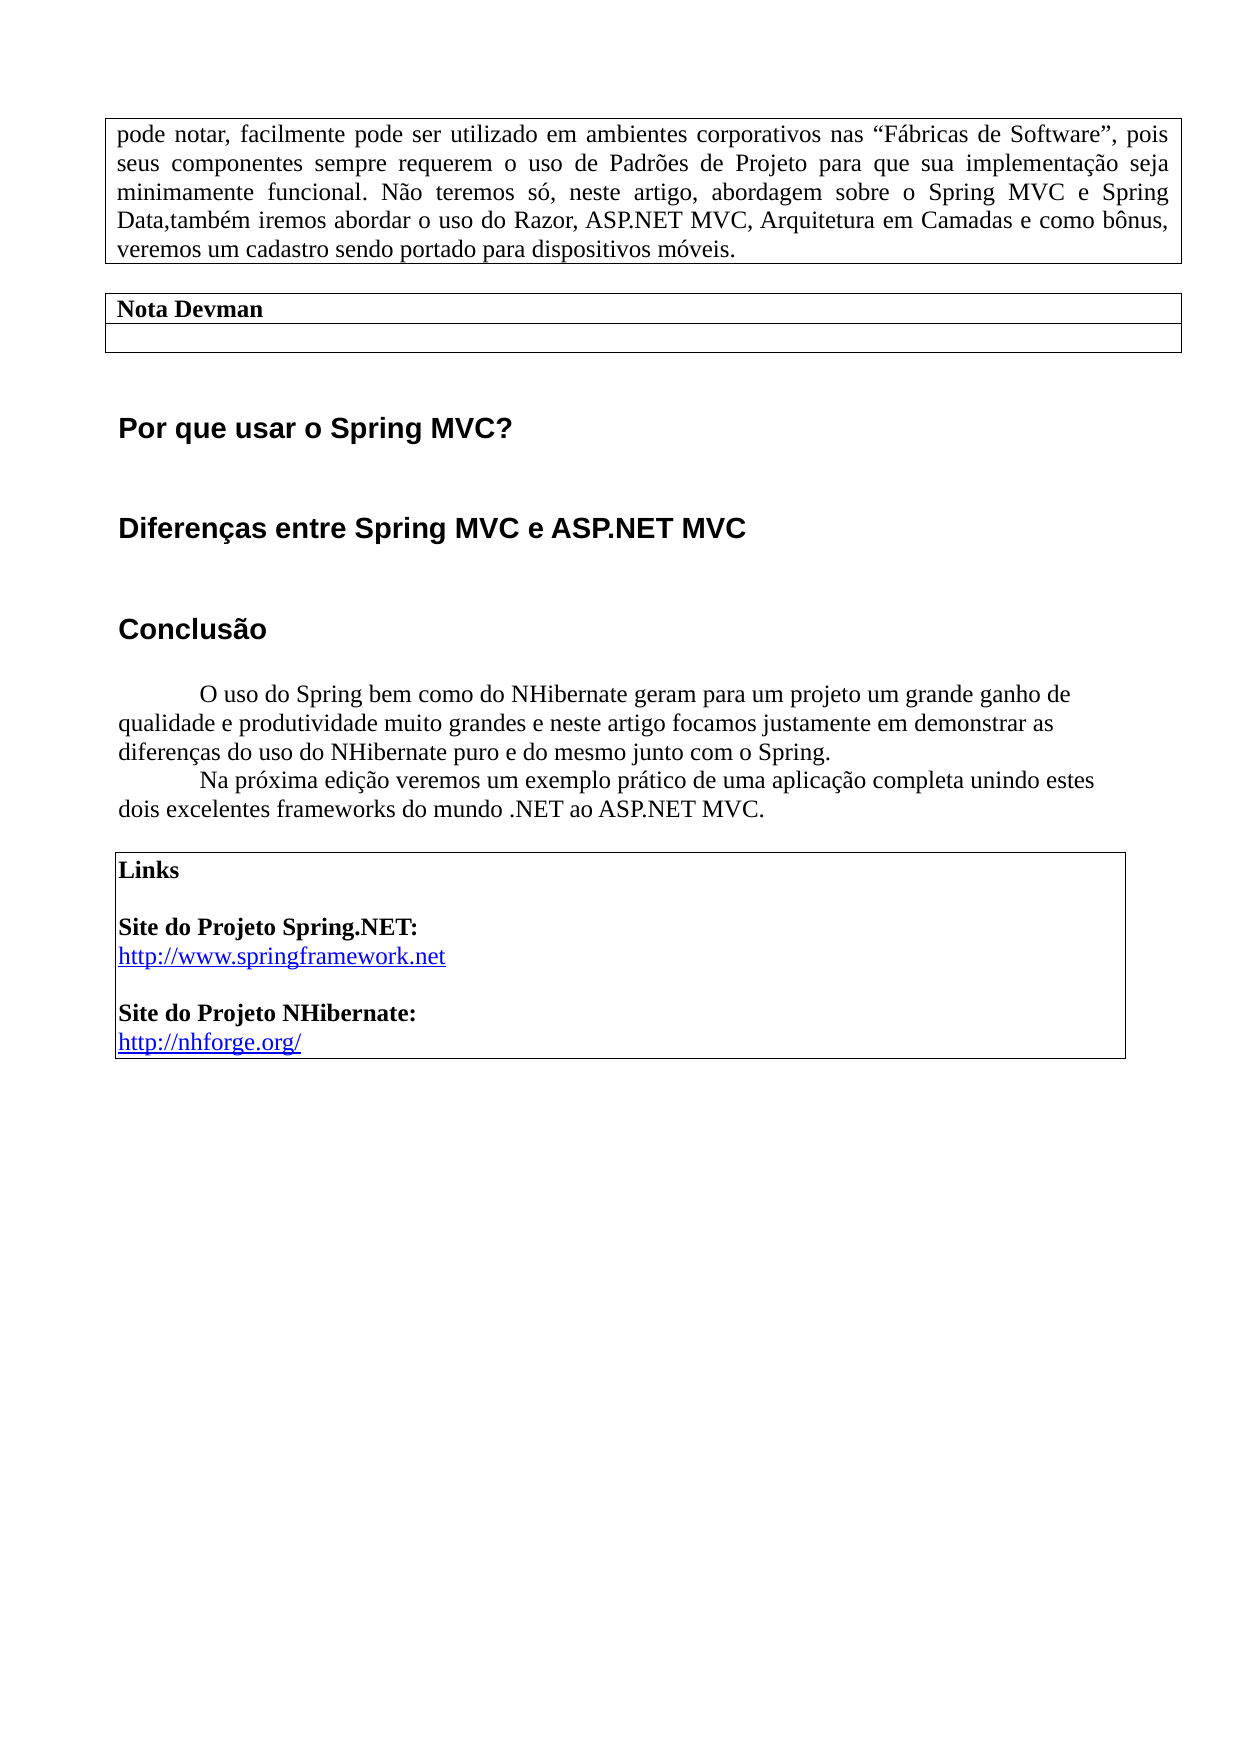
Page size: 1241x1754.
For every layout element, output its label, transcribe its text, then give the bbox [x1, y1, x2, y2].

table_cell [106, 324, 1181, 352]
text Conclusão [118, 612, 1123, 646]
text Por que usar o Spring MVC? [118, 411, 1123, 444]
text O uso do Spring bem como do NHibernate geram para um projeto um grande ganho de qualidade e produtividade muito grandes e neste artigo focamos justamente em demonstrar as diferenças do uso do NHibernate puro e do mesmo junto com o Spring. [118, 679, 1123, 765]
text http://www.springframework.net [118, 941, 1123, 970]
text Na próxima edição veremos um exemplo prático de uma aplicação completa unindo estes dois excelentes frameworks do mundo .NET ao ASP.NET MVC. [118, 765, 1123, 823]
text Site do Projeto NHibernate: [118, 998, 1123, 1024]
text Site do Projeto Spring.NET: [118, 912, 1123, 941]
text Diferenças entre Spring MVC e ASP.NET MVC [118, 511, 1123, 545]
table_header Nota Devman [106, 294, 1181, 322]
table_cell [106, 119, 1181, 263]
text Links [116, 853, 1125, 883]
text http://nhforge.org/ [116, 1024, 1125, 1058]
